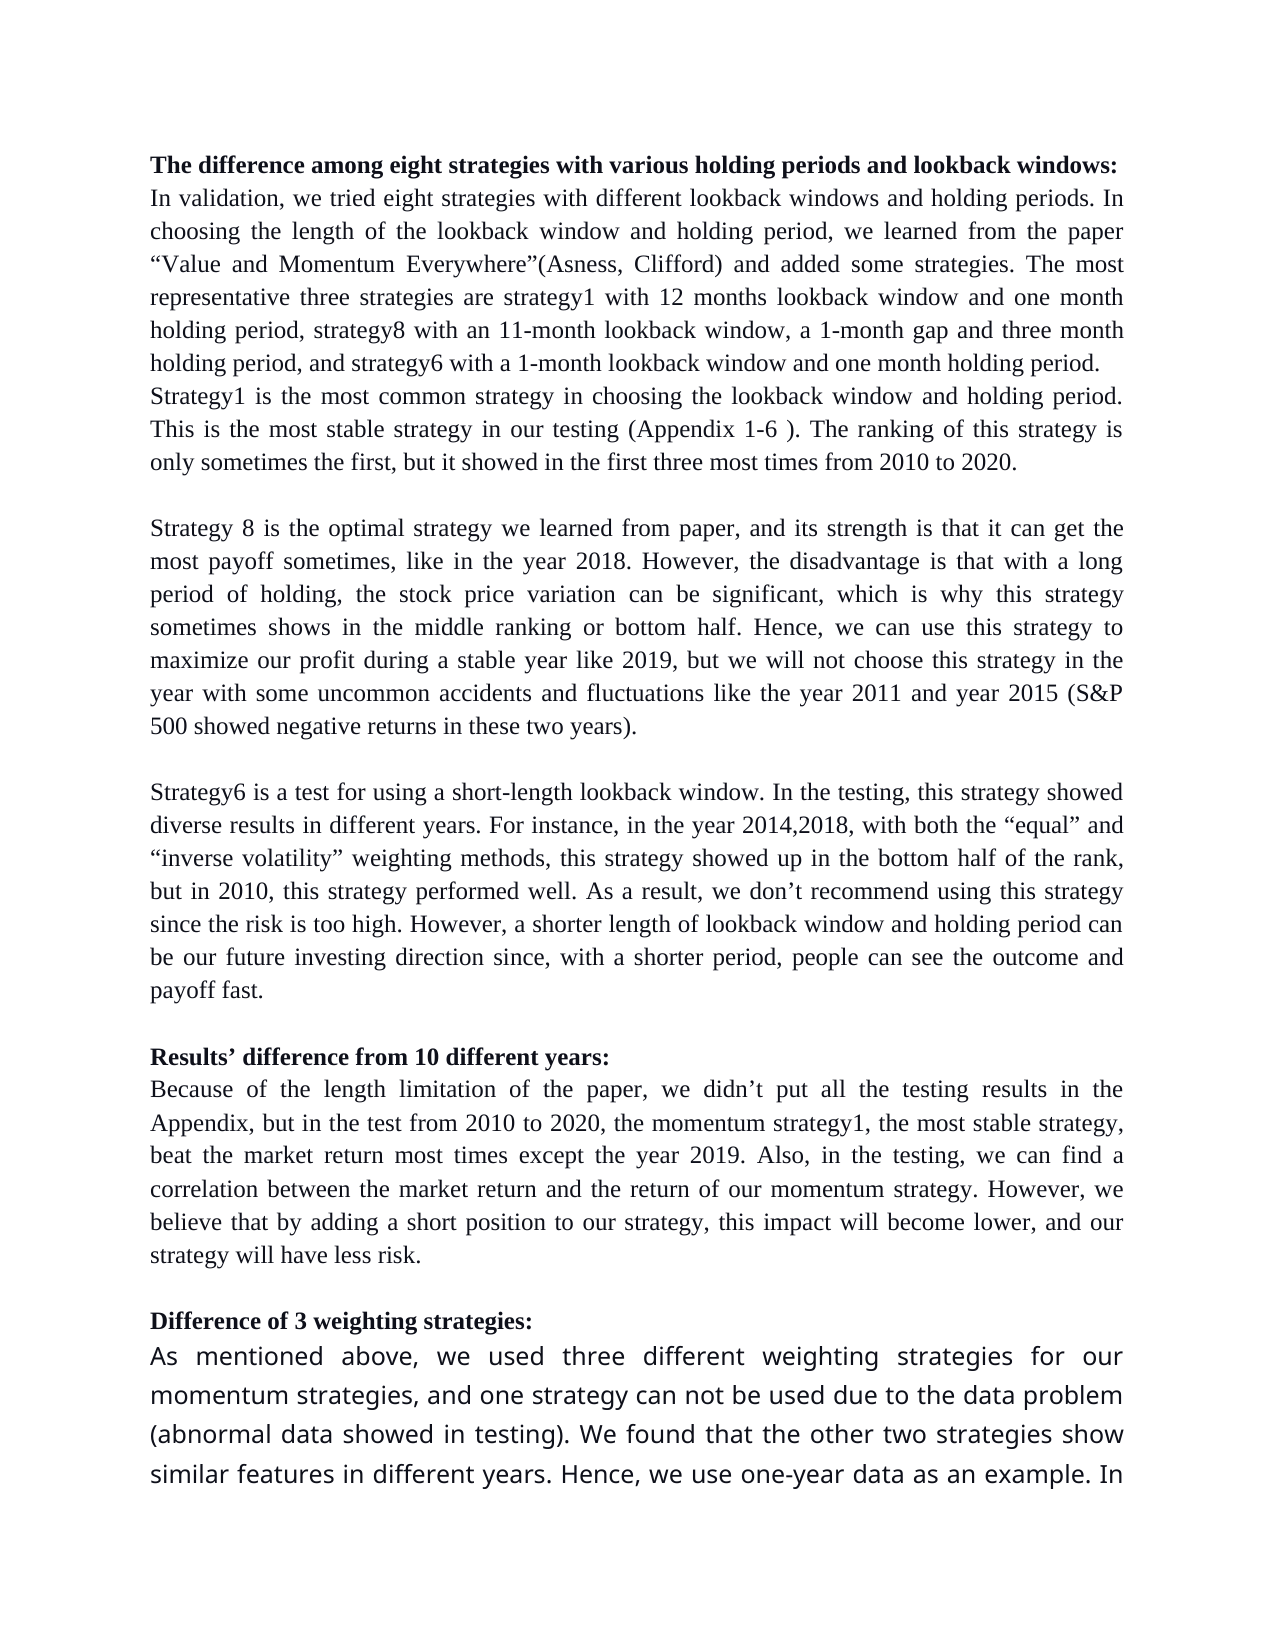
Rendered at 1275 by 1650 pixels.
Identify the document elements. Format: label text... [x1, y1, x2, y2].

text In validation, we tried eight strategies with different lookback windows and holding periods. In choosing the length of the lookback window and holding period, we learned from the paper “Value and Momentum Everywhere”(Asness, Clifford) and added some strategies. The most representative three strategies are strategy1 with 12 months lookback window and one month holding period, strategy8 with an 11-month lookback window, a 1-month gap and three month holding period, and strategy6 with a 1-month lookback window and one month holding period. [150, 183, 1125, 377]
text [150, 1339, 1125, 1490]
text Strategy6 is a test for using a short-length lookback window. In the testing, this strategy showed diverse results in different years. For instance, in the year 2014,2018, with both the “equal” and “inverse volatility” weighting methods, this strategy showed up in the bottom half of the rank, but in 2010, this strategy performed well. As a result, we don’t recommend using this strategy since the risk is too high. However, a shorter length of lookback window and holding period can be our future investing direction since, with a shorter period, people can see the outcome and payoff fast. [150, 777, 1125, 1004]
text Strategy 8 is the optimal strategy we learned from paper, and its strength is that it can get the most payoff sometimes, like in the year 2018. However, the disadvantage is that with a long period of holding, the stock price variation can be significant, which is why this strategy sometimes shows in the middle ranking or bottom half. Hence, we can use this strategy to maximize our profit during a stable year like 2019, but we will not choose this strategy in the year with some uncommon accidents and fluctuations like the year 2011 and year 2015 (S&P 500 showed negative returns in these two years). [150, 513, 1125, 740]
text Because of the length limitation of the paper, we didn’t put all the testing results in the Appendix, but in the test from 2010 to 2020, the momentum strategy1, the most stable strategy, beat the market return most times except the year 2019. Also, in the testing, we can find a correlation between the market return and the return of our momentum strategy. However, we believe that by adding a short position to our strategy, this impact will become lower, and our strategy will have less risk. [150, 1074, 1125, 1268]
text Strategy1 is the most common strategy in choosing the lookback window and holding period. This is the most stable strategy in our testing (Appendix 1-6 ). The ranking of this strategy is only sometimes the first, but it showed in the first three most times from 2010 to 2020. [150, 381, 1125, 476]
text Results’ difference from 10 different years: [150, 1042, 1125, 1070]
text Difference of 3 weighting strategies: [150, 1306, 1125, 1334]
text The difference among eight strategies with various holding periods and lookback windows: [150, 150, 1125, 179]
